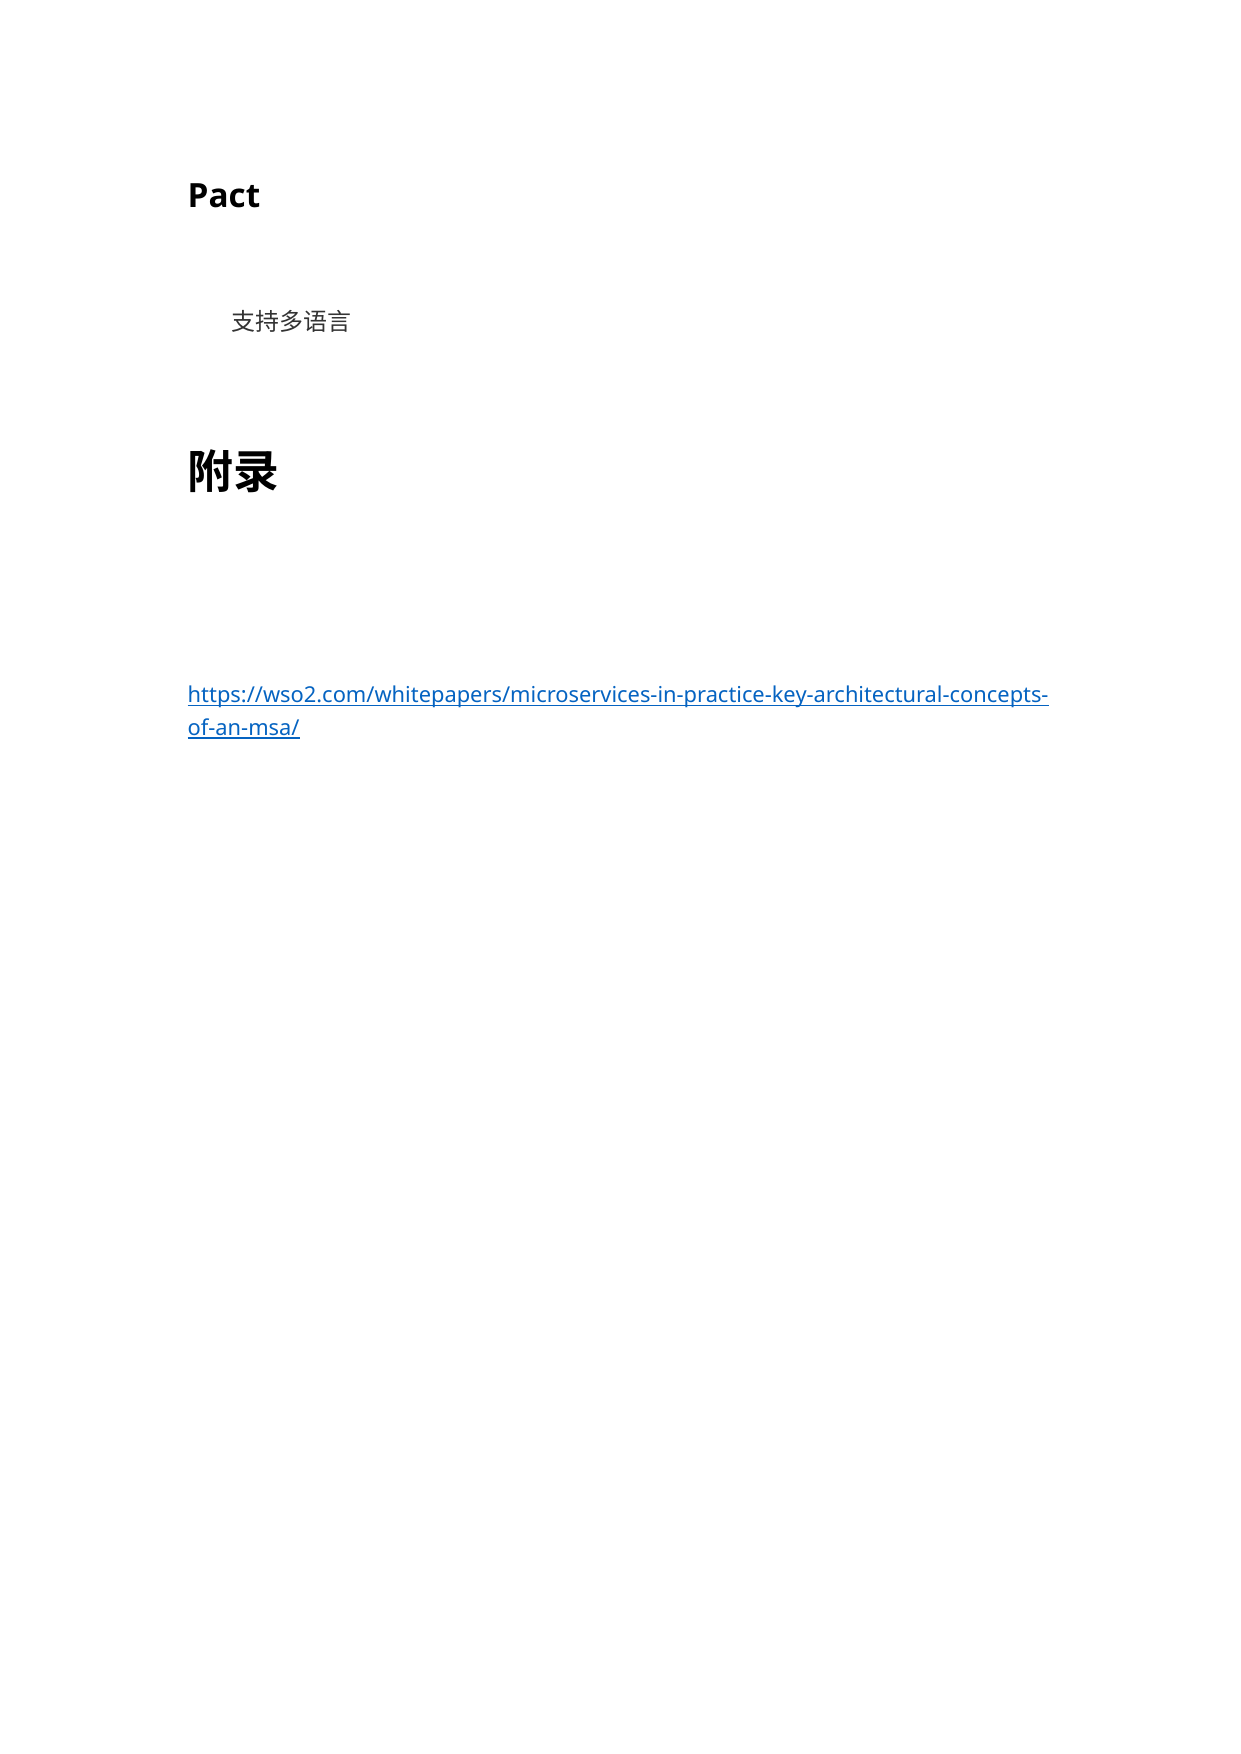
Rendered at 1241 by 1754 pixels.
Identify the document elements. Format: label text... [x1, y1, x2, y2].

subtitle Pact [187, 162, 1053, 227]
text https://wso2.com/whitepapers/microservices-in-practice-key-architectural-concepts-of-an-msa/ [187, 678, 1053, 743]
text 支持多语言 [187, 287, 1053, 352]
subtitle 附录 [187, 420, 1053, 518]
